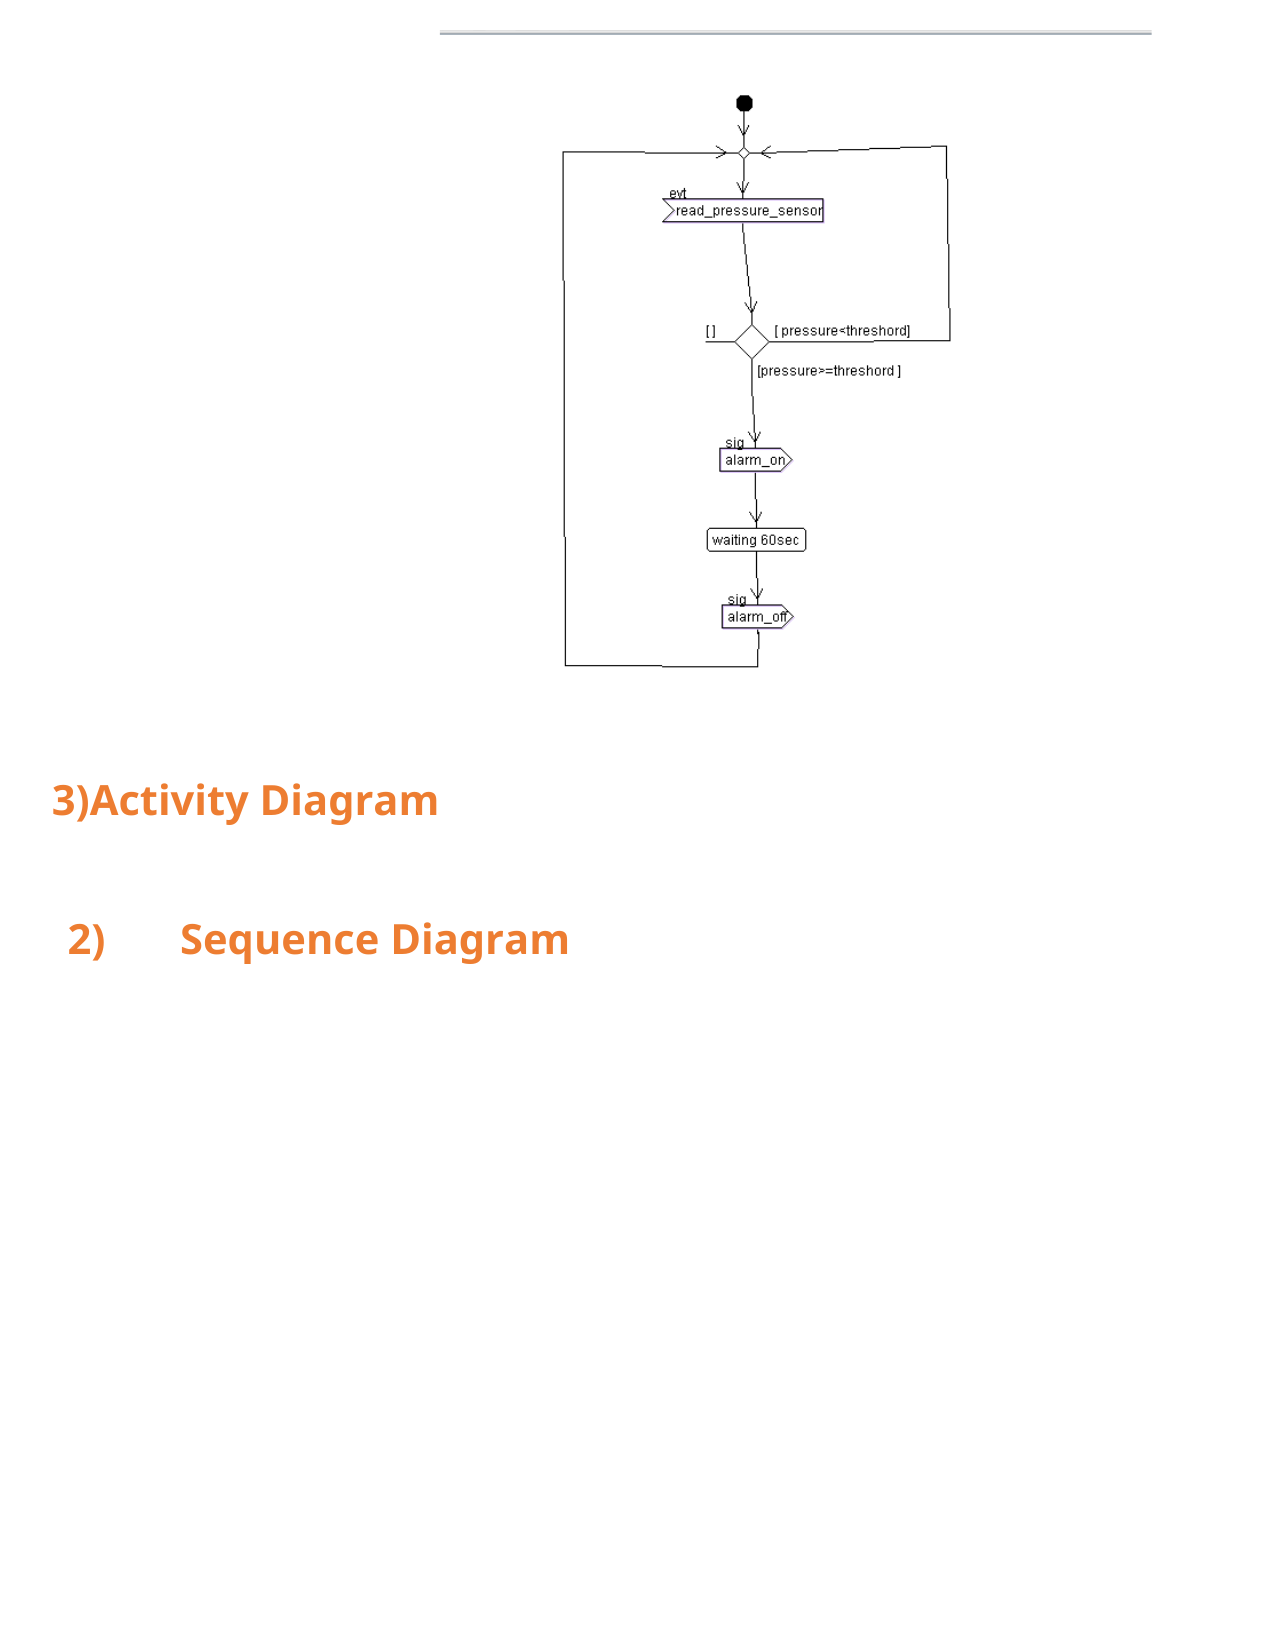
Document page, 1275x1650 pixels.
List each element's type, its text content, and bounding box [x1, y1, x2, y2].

list Sequence Diagram [67, 909, 1245, 966]
picture [439, 30, 1152, 815]
